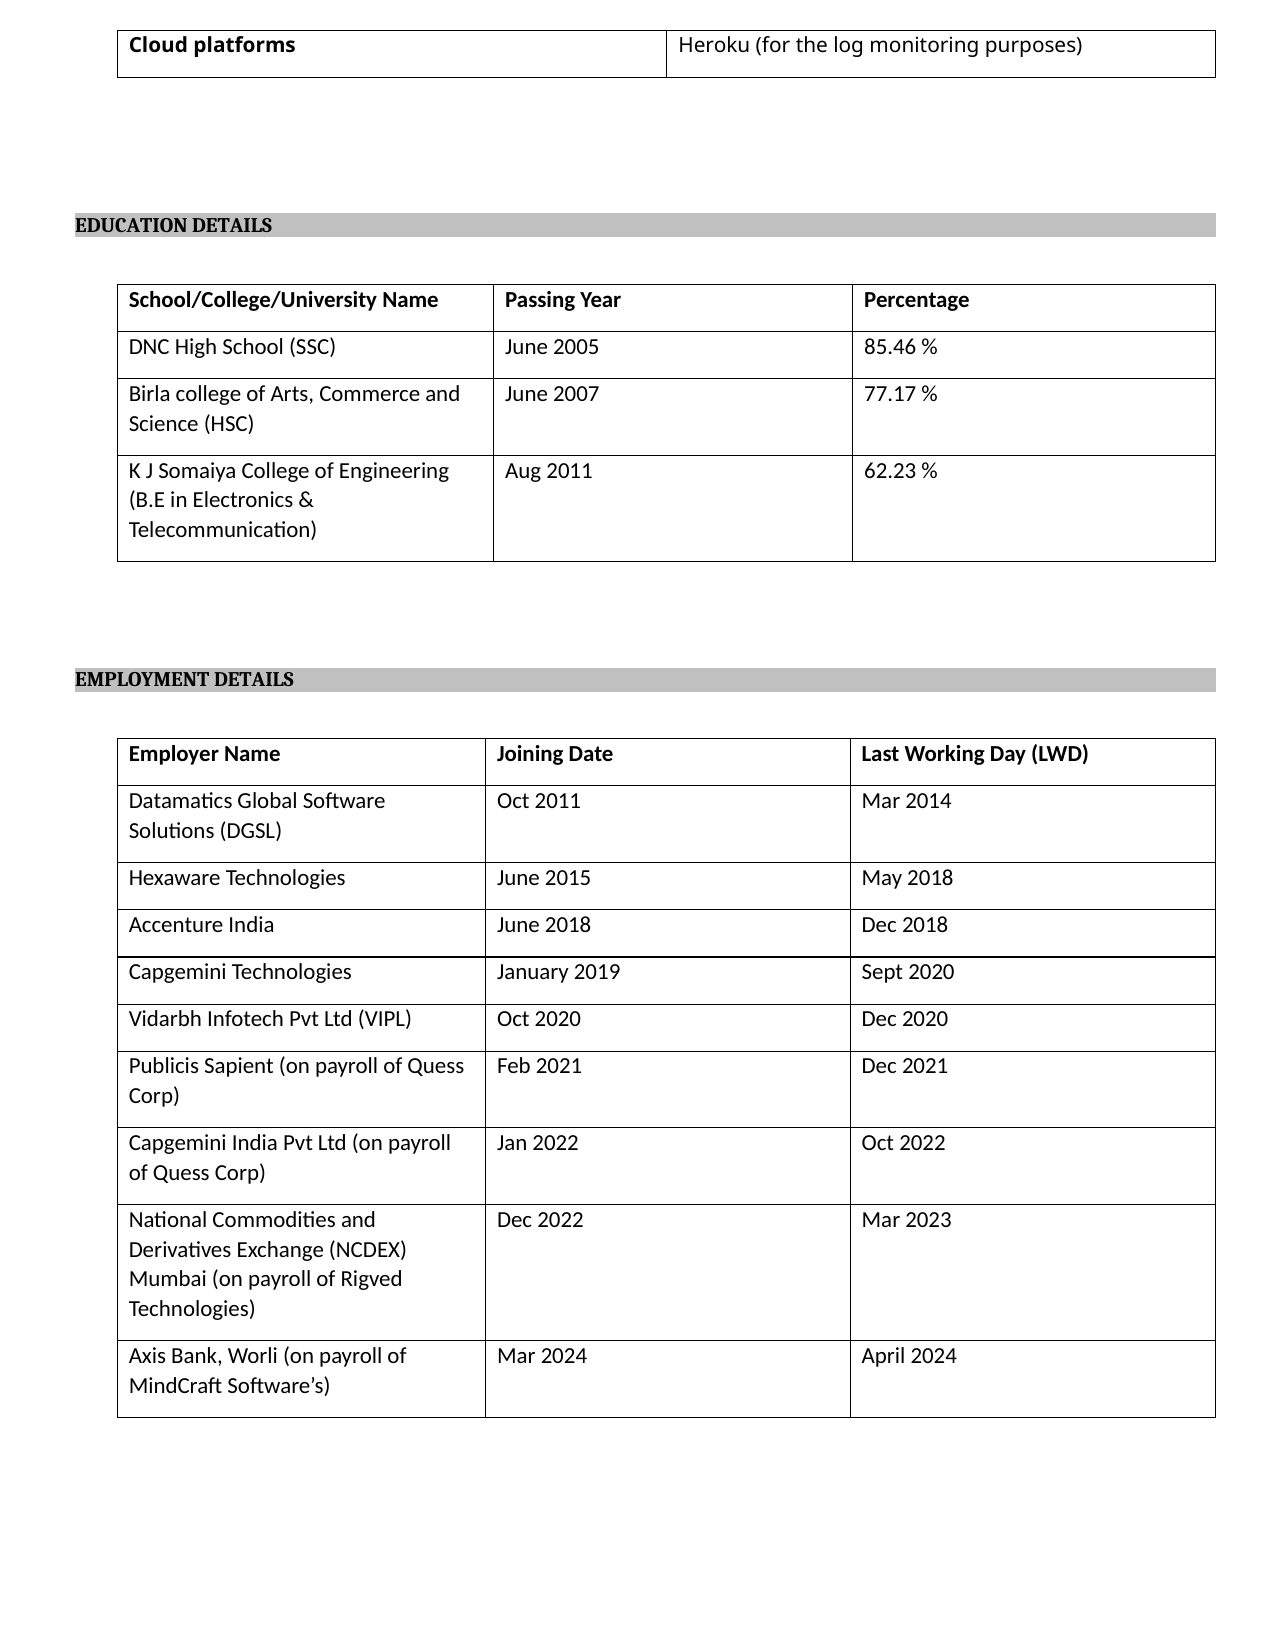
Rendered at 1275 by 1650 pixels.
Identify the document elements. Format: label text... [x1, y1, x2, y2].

table_header Last Working Day (LWD) [851, 739, 1215, 785]
table_cell June 2005 [494, 332, 852, 378]
table_cell June 2007 [494, 379, 852, 455]
table_cell Heroku (for the log monitoring purposes) [667, 31, 1215, 77]
table_cell Birla college of Arts, Commerce and Science (HSC) [118, 379, 493, 455]
text EDUCATION DETAILS [75, 213, 1216, 237]
table_cell Capgemini Technologies [118, 958, 485, 1003]
table_cell Jan 2022 [486, 1128, 850, 1204]
table_cell Mar 2014 [851, 786, 1215, 862]
table_cell Oct 2020 [486, 1005, 850, 1051]
table_header Passing Year [494, 285, 852, 331]
table_cell National Commodities and Derivatives Exchange (NCDEX) Mumbai (on payroll of Rigved Technologies) [118, 1205, 485, 1340]
table_header School/College/University Name [118, 285, 493, 331]
table_cell June 2018 [486, 910, 850, 956]
table_cell Sept 2020 [851, 958, 1215, 1003]
table_cell Dec 2018 [851, 910, 1215, 956]
table_cell Datamatics Global Software Solutions (DGSL) [118, 786, 485, 862]
table_cell Publicis Sapient (on payroll of Quess Corp) [118, 1052, 485, 1127]
table_cell Mar 2024 [486, 1341, 850, 1417]
table_cell May 2018 [851, 863, 1215, 909]
table_cell Mar 2023 [851, 1205, 1215, 1340]
table_cell Cloud platforms [118, 31, 666, 77]
table_header Employer Name [118, 739, 485, 785]
table_cell April 2024 [851, 1341, 1215, 1417]
table_cell Feb 2021 [486, 1052, 850, 1127]
table_cell 77.17 % [853, 379, 1215, 455]
table_cell Dec 2020 [851, 1005, 1215, 1051]
table_cell Accenture India [118, 910, 485, 956]
table_cell Capgemini India Pvt Ltd (on payroll of Quess Corp) [118, 1128, 485, 1204]
table_cell Oct 2011 [486, 786, 850, 862]
table_cell DNC High School (SSC) [118, 332, 493, 378]
table_cell Vidarbh Infotech Pvt Ltd (VIPL) [118, 1005, 485, 1051]
table_header Joining Date [486, 739, 850, 785]
table_cell K J Somaiya College of Engineering (B.E in Electronics & Telecommunication) [118, 456, 493, 561]
table_cell Axis Bank, Worli (on payroll of MindCraft Software’s) [118, 1341, 485, 1417]
text EMPLOYMENT DETAILS [75, 668, 1216, 692]
table_cell 62.23 % [853, 456, 1215, 561]
table_cell January 2019 [486, 958, 850, 1003]
table_cell Hexaware Technologies [118, 863, 485, 909]
table_header Percentage [853, 285, 1215, 331]
table_cell 85.46 % [853, 332, 1215, 378]
table_cell Dec 2021 [851, 1052, 1215, 1127]
table_cell Aug 2011 [494, 456, 852, 561]
table_cell Dec 2022 [486, 1205, 850, 1340]
table_cell June 2015 [486, 863, 850, 909]
table_cell Oct 2022 [851, 1128, 1215, 1204]
